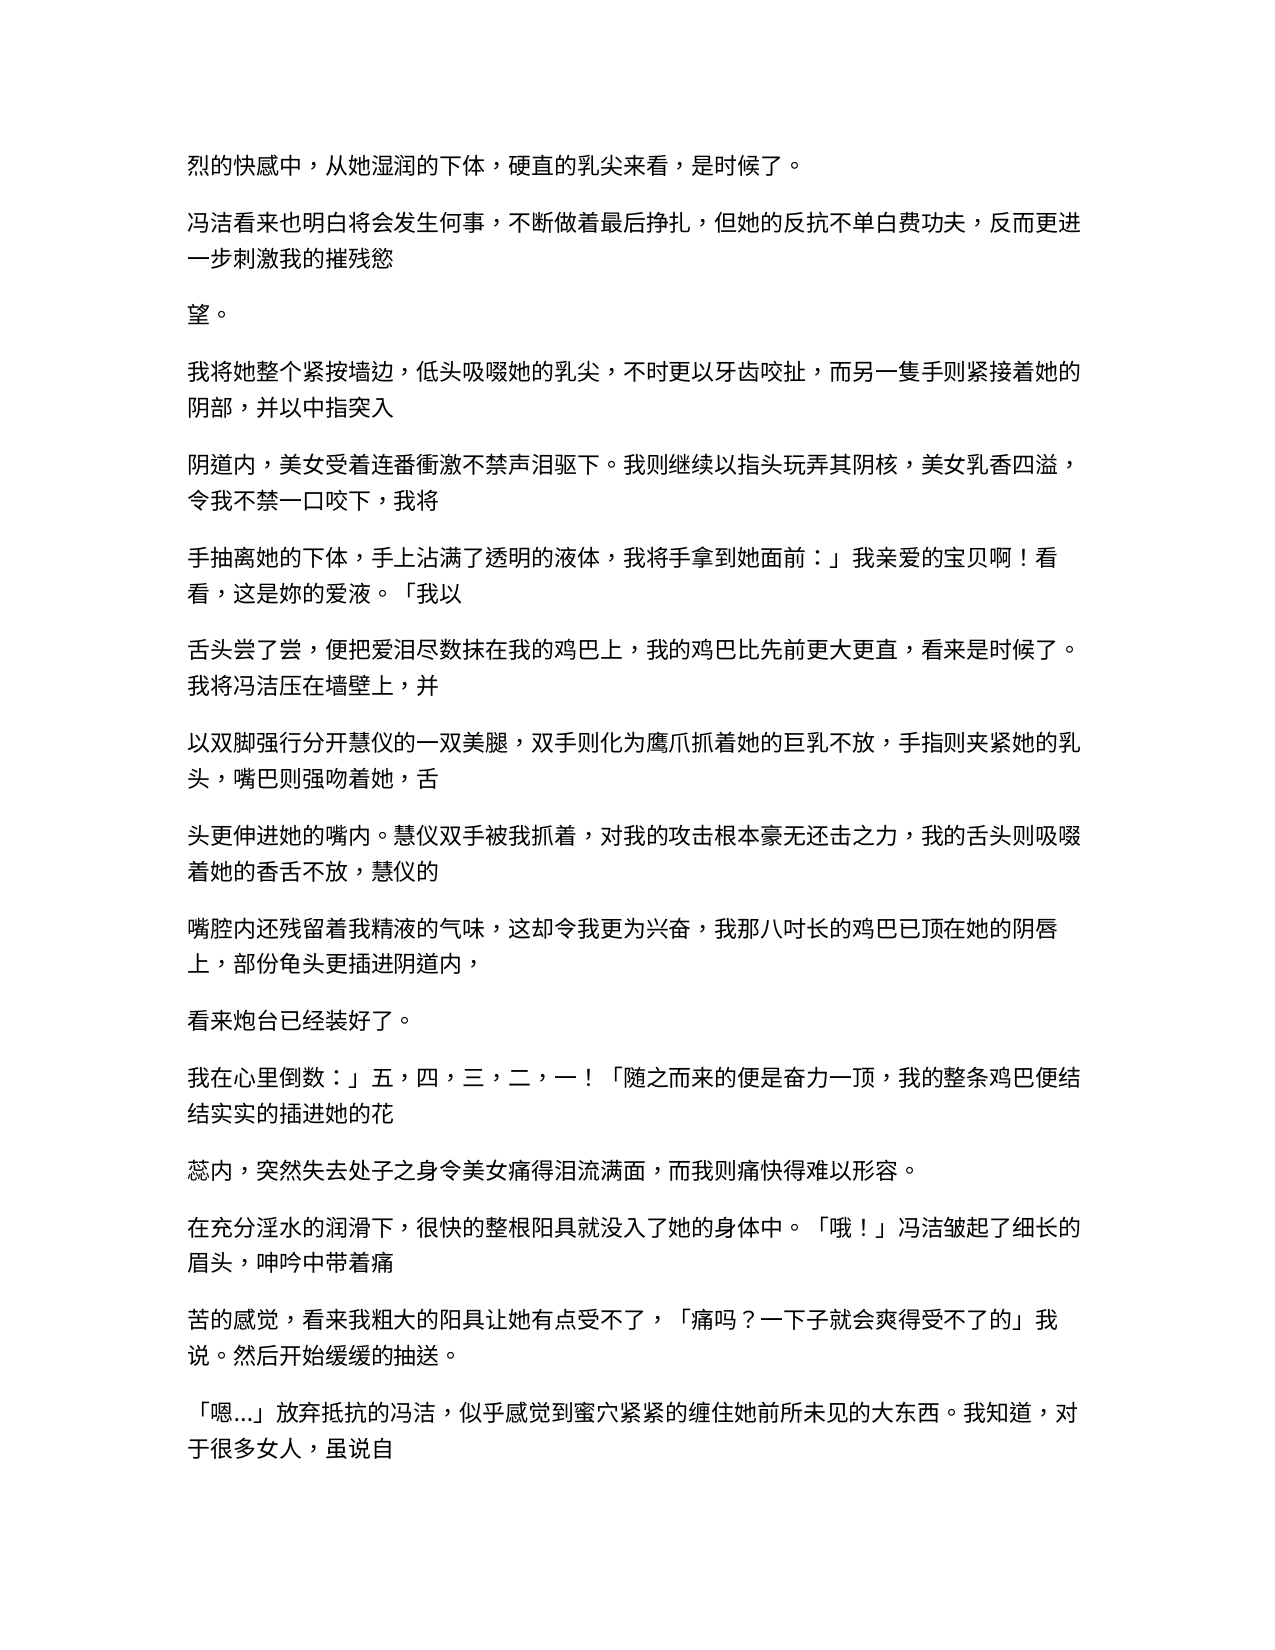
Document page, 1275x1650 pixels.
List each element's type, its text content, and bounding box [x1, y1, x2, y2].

text 「嗯…」放弃抵抗的冯洁，似乎感觉到蜜穴紧紧的缠住她前所未见的大东西。我知道，对于很多女人，虽说自 [187, 1397, 1087, 1464]
text 头更伸进她的嘴内。慧仪双手被我抓着，对我的攻击根本豪无还击之力，我的舌头则吸啜着她的香舌不放，慧仪的 [187, 820, 1087, 887]
text 蕊内，突然失去处子之身令美女痛得泪流满面，而我则痛快得难以形容。 [187, 1155, 1087, 1186]
text 苦的感觉，看来我粗大的阳具让她有点受不了，「痛吗？一下子就会爽得受不了的」我说。然后开始缓缓的抽送。 [187, 1304, 1087, 1371]
text 阴道内，美女受着连番衝激不禁声泪驱下。我则继续以指头玩弄其阴核，美女乳香四溢，令我不禁一口咬下，我将 [187, 449, 1087, 516]
text 冯洁看来也明白将会发生何事，不断做着最后挣扎，但她的反抗不单白费功夫，反而更进一步刺激我的摧残慾 [187, 207, 1087, 274]
text 望。 [187, 299, 1087, 331]
text 在充分淫水的润滑下，很快的整根阳具就没入了她的身体中。「哦！」冯洁皱起了细长的眉头，呻吟中带着痛 [187, 1211, 1087, 1279]
text 以双脚强行分开慧仪的一双美腿，双手则化为鹰爪抓着她的巨乳不放，手指则夹紧她的乳头，嘴巴则强吻着她，舌 [187, 727, 1087, 794]
text 看来炮台已经装好了。 [187, 1005, 1087, 1036]
text 烈的快感中，从她湿润的下体，硬直的乳尖来看，是时候了。 [187, 150, 1087, 181]
text 舌头尝了尝，便把爱泪尽数抹在我的鸡巴上，我的鸡巴比先前更大更直，看来是时候了。我将冯洁压在墙壁上，并 [187, 634, 1087, 702]
text 我将她整个紧按墙边，低头吸啜她的乳尖，不时更以牙齿咬扯，而另一隻手则紧接着她的阴部，并以中指突入 [187, 356, 1087, 423]
text 手抽离她的下体，手上沾满了透明的液体，我将手拿到她面前：」我亲爱的宝贝啊！看看，这是妳的爱液。「我以 [187, 542, 1087, 609]
text 我在心里倒数：」五，四，三，二，一！「随之而来的便是奋力一顶，我的整条鸡巴便结结实实的插进她的花 [187, 1062, 1087, 1129]
text 嘴腔内还残留着我精液的气味，这却令我更为兴奋，我那八吋长的鸡巴已顶在她的阴唇上，部份龟头更插进阴道内， [187, 912, 1087, 980]
